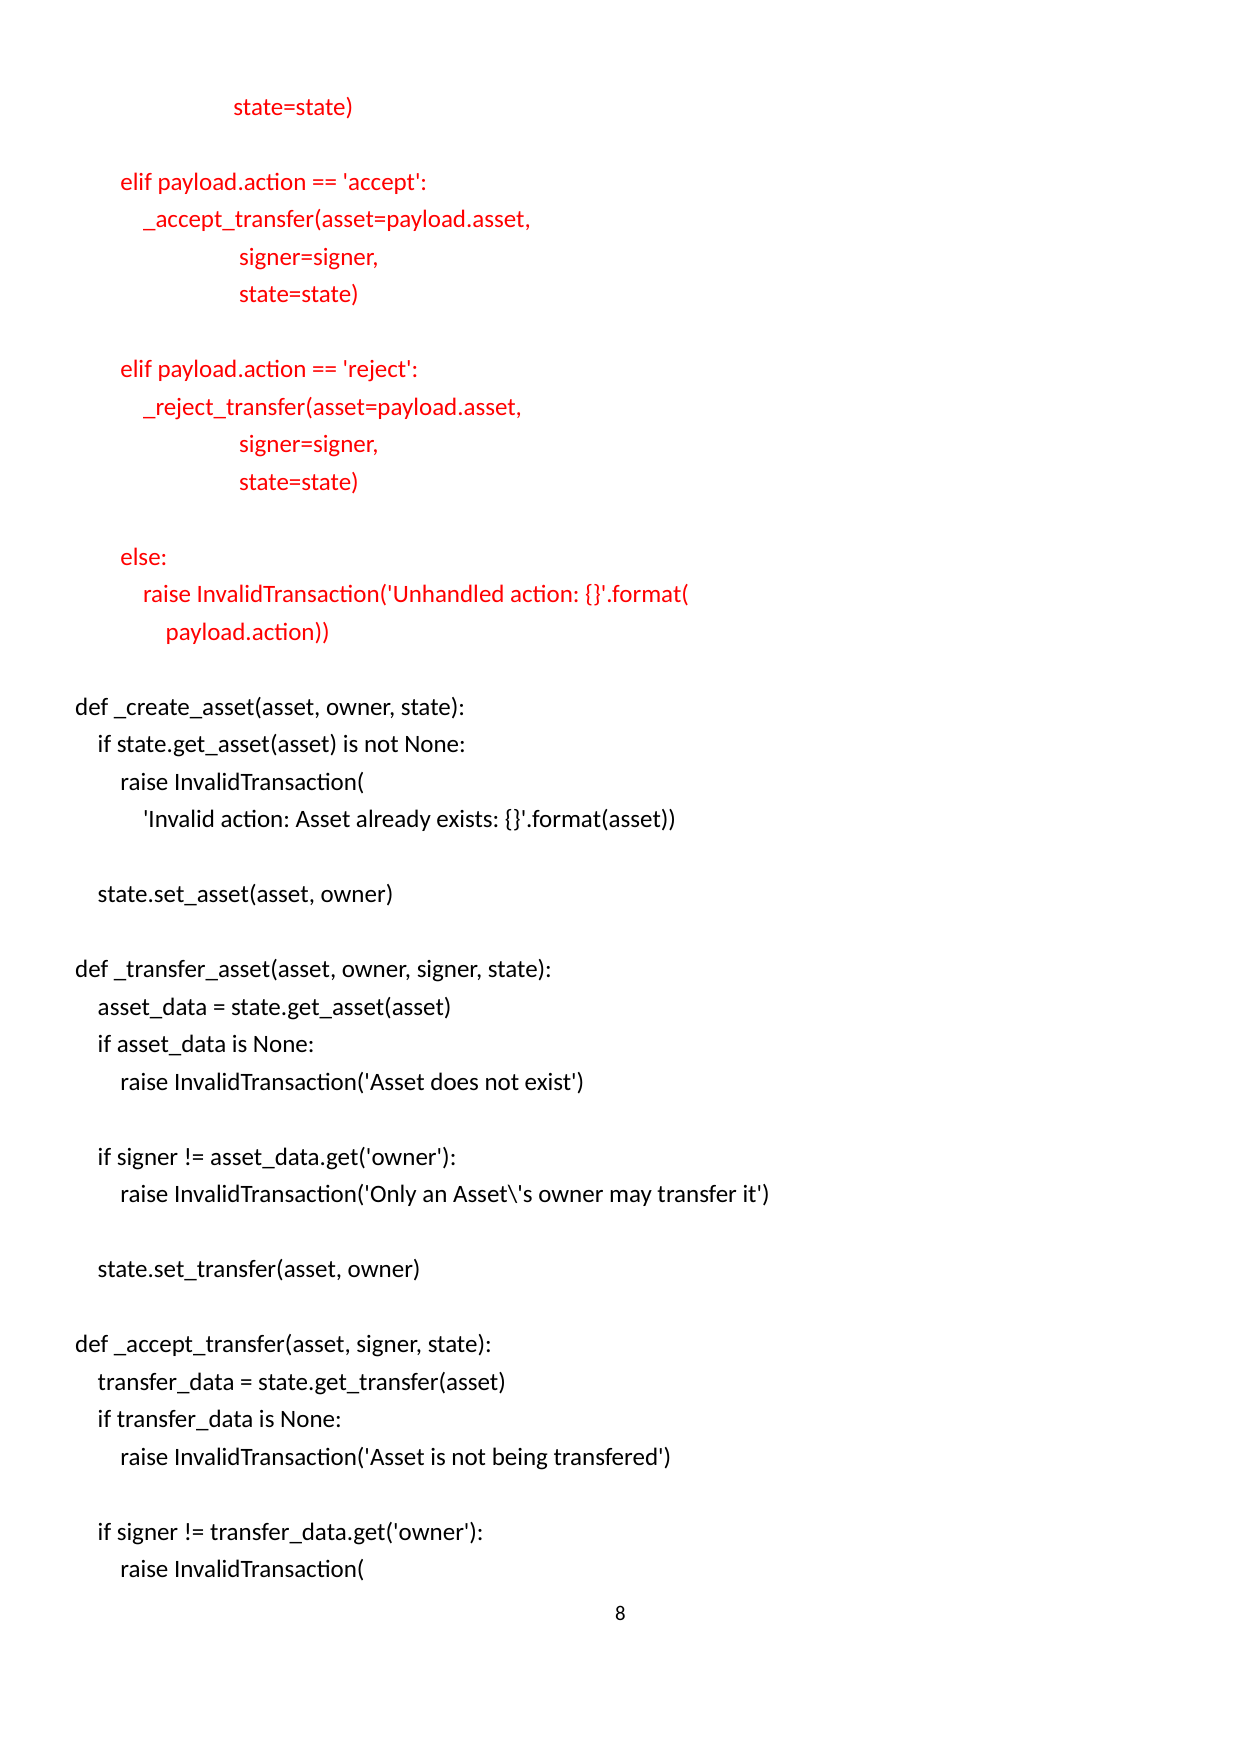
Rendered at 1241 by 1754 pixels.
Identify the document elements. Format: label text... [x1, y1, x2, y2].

text raise InvalidTransaction('Asset is not being transfered') [75, 1437, 1165, 1475]
text if transfer_data is None: [75, 1400, 1165, 1437]
text state=state) [75, 87, 1165, 125]
text raise InvalidTransaction( [75, 762, 1165, 800]
text raise InvalidTransaction('Only an Asset\'s owner may transfer it') [75, 1175, 1165, 1212]
text payload.action)) [75, 612, 1165, 650]
text def _create_asset(asset, owner, state): [75, 687, 1165, 725]
text else: [75, 537, 1165, 575]
text if state.get_asset(asset) is not None: [75, 725, 1165, 762]
text elif payload.action == 'accept': [75, 162, 1165, 200]
text raise InvalidTransaction( [75, 1550, 1165, 1587]
text def _transfer_asset(asset, owner, signer, state): [75, 950, 1165, 987]
text 'Invalid action: Asset already exists: {}'.format(asset)) [75, 800, 1165, 837]
text _accept_transfer(asset=payload.asset, [75, 200, 1165, 237]
text raise InvalidTransaction('Unhandled action: {}'.format( [75, 575, 1165, 612]
text def _accept_transfer(asset, signer, state): [75, 1325, 1165, 1362]
text raise InvalidTransaction('Asset does not exist') [75, 1062, 1165, 1100]
text _reject_transfer(asset=payload.asset, [75, 387, 1165, 425]
text signer=signer, [75, 237, 1165, 275]
text if signer != transfer_data.get('owner'): [75, 1512, 1165, 1550]
text if asset_data is None: [75, 1025, 1165, 1062]
text transfer_data = state.get_transfer(asset) [75, 1362, 1165, 1400]
text asset_data = state.get_asset(asset) [75, 987, 1165, 1025]
text signer=signer, [75, 425, 1165, 462]
text if signer != asset_data.get('owner'): [75, 1137, 1165, 1175]
text elif payload.action == 'reject': [75, 350, 1165, 387]
text state=state) [75, 462, 1165, 500]
text state.set_asset(asset, owner) [75, 875, 1165, 912]
text state=state) [75, 275, 1165, 312]
text state.set_transfer(asset, owner) [75, 1250, 1165, 1287]
